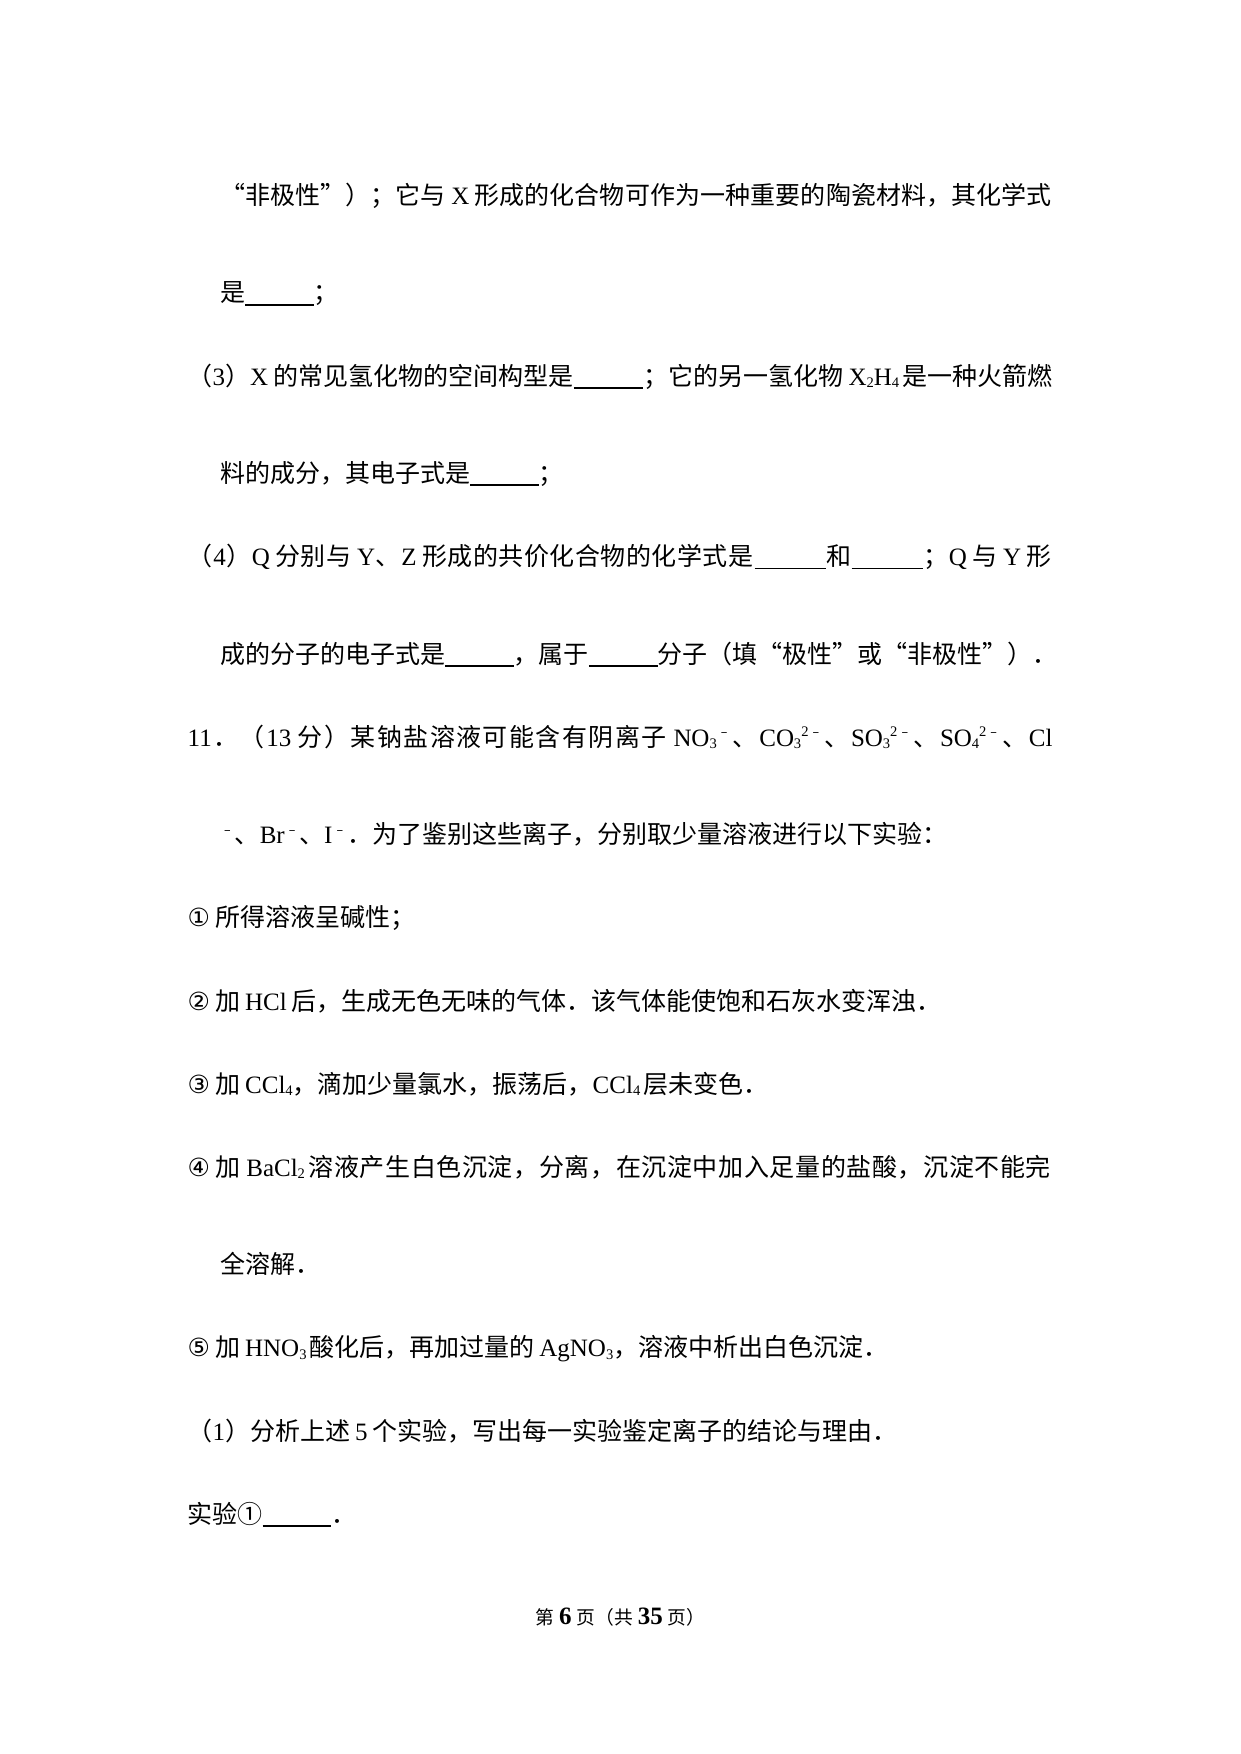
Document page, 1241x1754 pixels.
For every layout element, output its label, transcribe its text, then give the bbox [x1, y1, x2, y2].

text ④加BaCl2溶液产生白色沉淀，分离，在沉淀中加入足量的盐酸，沉淀不能完全溶解． [187, 1133, 1053, 1295]
text （4）Q分别与Y、Z形成的共价化合物的化学式是 和 ；Q与Y形成的分子的电子式是 ，属于 分子（填“极性”或“非极性”）． [187, 522, 1053, 685]
text 11．（13分）某钠盐溶液可能含有阴离子NO3﹣、CO32﹣、SO32﹣、SO42﹣、Cl﹣、Br﹣、I﹣．为了鉴别这些离子，分别取少量溶液进行以下实验： [187, 703, 1053, 865]
text （3）X的常见氢化物的空间构型是 ；它的另一氢化物X2H4是一种火箭燃料的成分，其电子式是 ； [187, 342, 1053, 504]
text ③加CCl4，滴加少量氯水，振荡后，CCl4层未变色． [187, 1050, 1053, 1115]
text 实验① ． [187, 1480, 1053, 1545]
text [187, 161, 1053, 323]
text ②加HCl后，生成无色无味的气体．该气体能使饱和石灰水变浑浊． [187, 967, 1053, 1032]
text ⑤加HNO3酸化后，再加过量的AgNO3，溶液中析出白色沉淀． [187, 1313, 1053, 1378]
text （1）分析上述5个实验，写出每一实验鉴定离子的结论与理由． [187, 1397, 1053, 1462]
text ①所得溶液呈碱性； [187, 883, 1053, 948]
